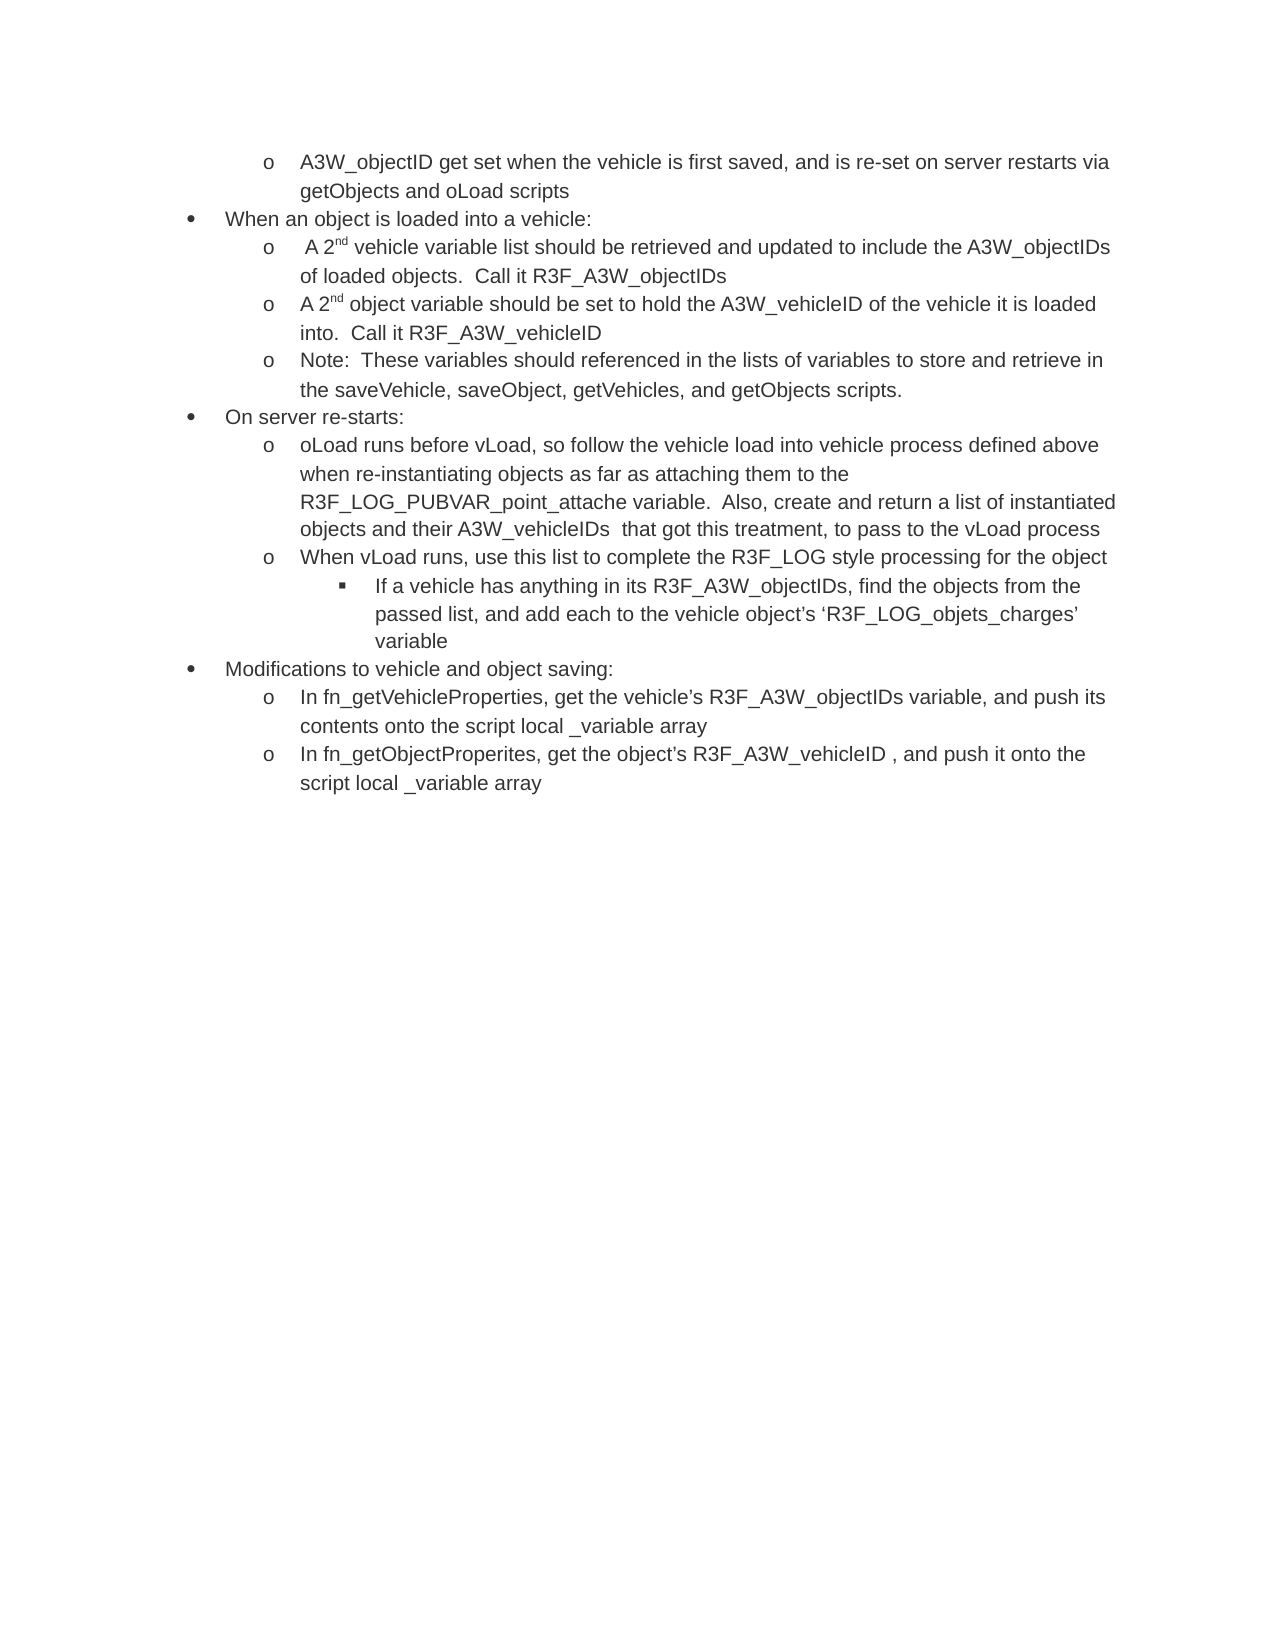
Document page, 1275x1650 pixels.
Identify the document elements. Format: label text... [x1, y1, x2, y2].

list When an object is loaded into a vehicle: [187, 207, 1125, 231]
list A 2nd object variable should be set to hold the A3W_vehicleID of the vehicle it is loaded into. Call it R3F_A3W_vehicleID [262, 291, 1125, 345]
list In fn_getVehicleProperties, get the vehicle’s R3F_A3W_objectIDs variable, and push its contents onto the script local _variable array [262, 684, 1125, 738]
list A 2nd vehicle variable list should be retrieved and updated to include the A3W_objectIDs of loaded objects. Call it R3F_A3W_objectIDs [262, 234, 1125, 288]
list When vLoad runs, use this list to complete the R3F_LOG style processing for the object [262, 544, 1125, 570]
list In fn_getObjectProperites, get the object’s R3F_A3W_vehicleID , and push it onto the script local _variable array [262, 741, 1125, 795]
list oLoad runs before vLoad, so follow the vehicle load into vehicle process defined above when re-instantiating objects as far as attaching them to the R3F_LOG_PUBVAR_point_attache variable. Also, create and return a list of instantiated objects and their A3W_vehicleIDs that got this treatment, to pass to the vLoad process [262, 433, 1125, 541]
list Modifications to vehicle and object saving: [187, 657, 1125, 681]
list Note: These variables should referenced in the lists of variables to store and retrieve in the saveVehicle, saveObject, getVehicles, and getObjects scripts. [262, 348, 1125, 402]
list A3W_objectID get set when the vehicle is first saved, and is re-set on server restarts via getObjects and oLoad scripts [262, 150, 1125, 203]
list On server re-starts: [187, 405, 1125, 429]
list If a vehicle has anything in its R3F_A3W_objectIDs, find the objects from the passed list, and add each to the vehicle object’s ‘R3F_LOG_objets_charges’ variable [337, 574, 1125, 653]
